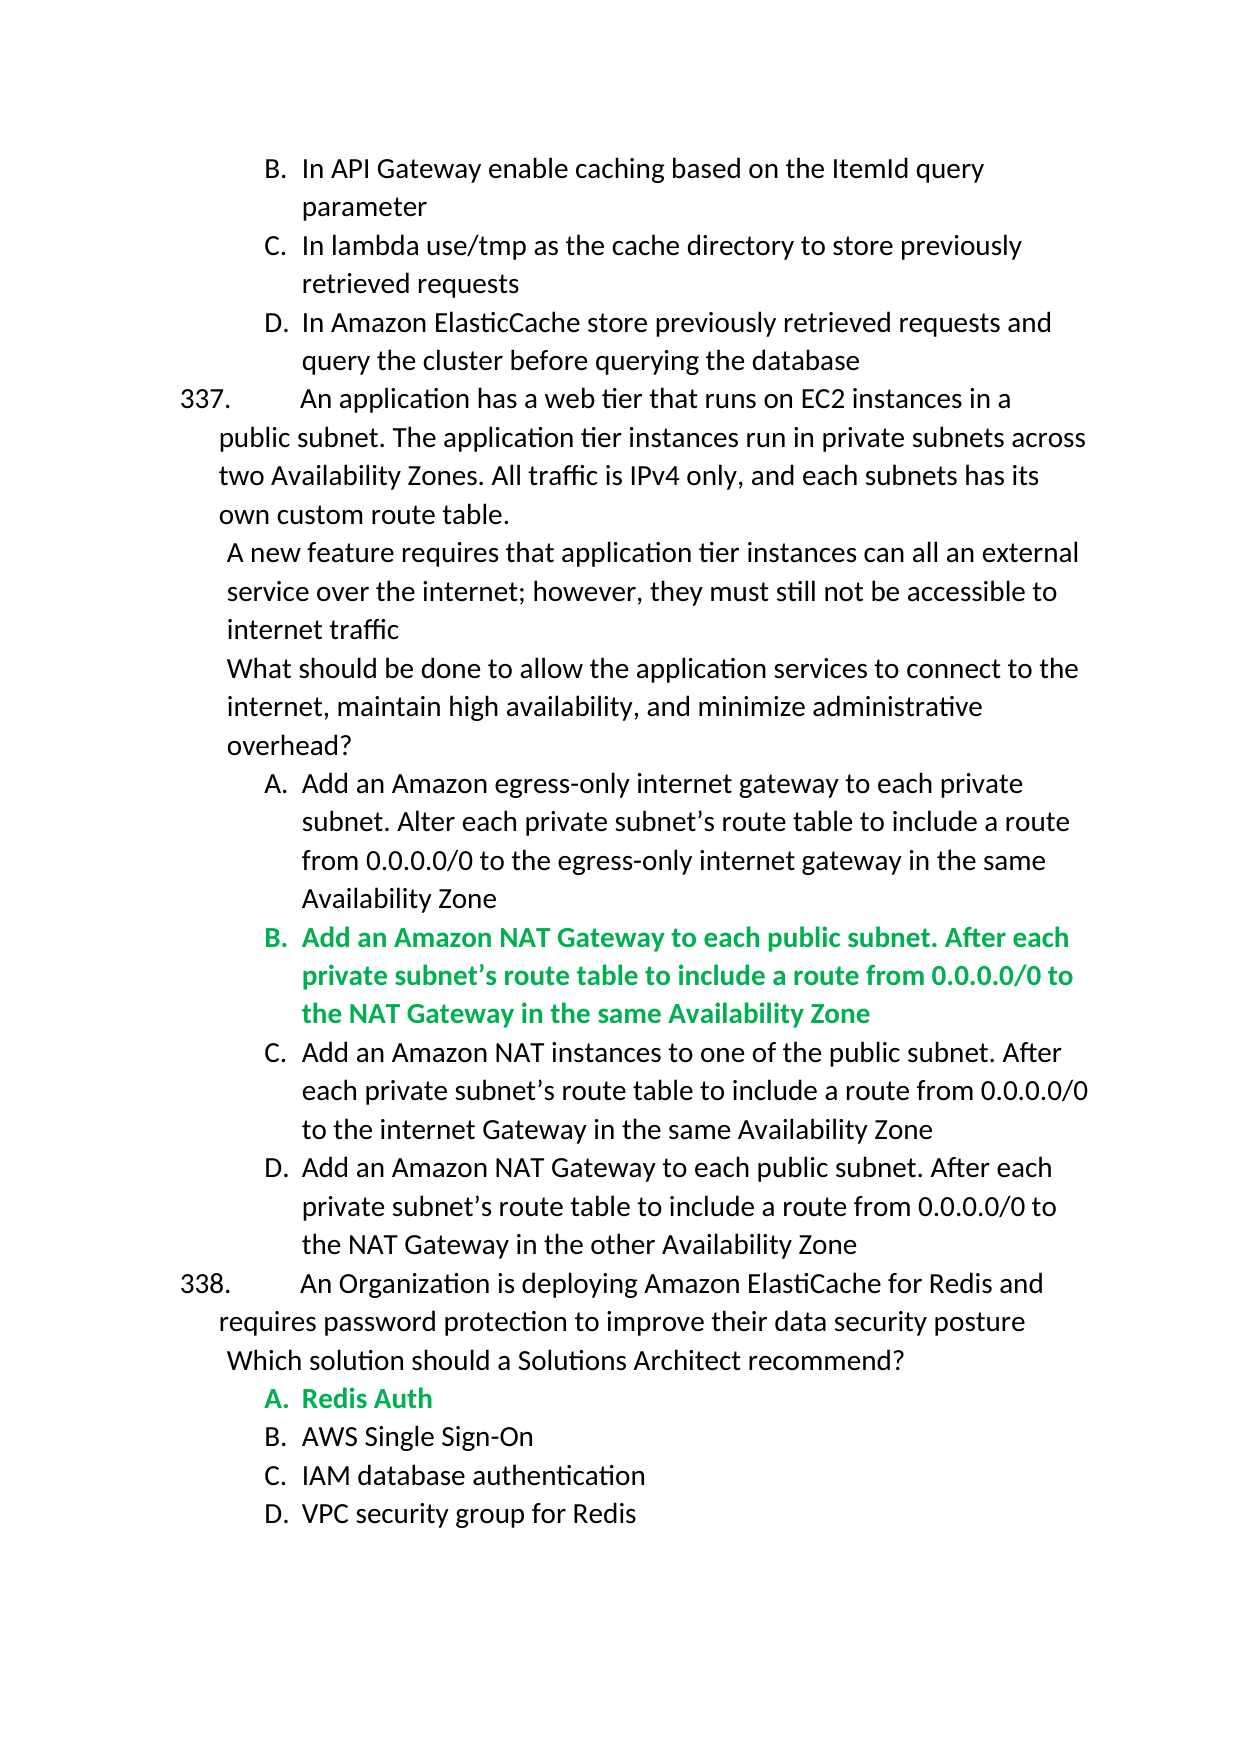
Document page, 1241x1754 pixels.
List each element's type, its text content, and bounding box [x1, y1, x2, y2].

list Add an Amazon NAT Gateway to each public subnet. After each private subnet’s route table to include a route from 0.0.0.0/0 to the NAT Gateway in the other Availability Zone [264, 1149, 1090, 1262]
list In API Gateway enable caching based on the ItemId query parameter [264, 150, 1090, 224]
list Add an Amazon NAT instances to one of the public subnet. After each private subnet’s route table to include a route from 0.0.0.0/0 to the internet Gateway in the same Availability Zone [264, 1034, 1090, 1147]
list Add an Amazon NAT Gateway to each public subnet. After each private subnet’s route table to include a route from 0.0.0.0/0 to the NAT Gateway in the same Availability Zone [264, 919, 1090, 1031]
list VPC security group for Redis [264, 1495, 1090, 1531]
list In lambda use/tmp as the cache directory to store previously retrieved requests [264, 227, 1090, 301]
list A new feature requires that application tier instances can all an external service over the internet; however, they must still not be accessible to internet traffic [227, 534, 1090, 647]
list Which solution should a Solutions Architect recommend? [227, 1342, 1090, 1377]
list In Amazon ElasticCache store previously retrieved requests and query the cluster before querying the database [264, 304, 1090, 378]
list Add an Amazon egress-only internet gateway to each private subnet. Alter each private subnet’s route table to include a route from 0.0.0.0/0 to the egress-only internet gateway in the same Availability Zone [264, 765, 1090, 916]
list An Organization is deploying Amazon ElastiCache for Redis and requires password protection to improve their data security posture [179, 1265, 1090, 1339]
list Redis Auth [264, 1380, 1090, 1416]
list An application has a web tier that runs on EC2 instances in a public subnet. The application tier instances run in private subnets across two Availability Zones. All traffic is IPv4 only, and each subnets has its own custom route table. [179, 381, 1090, 532]
list AWS Single Sign-On [264, 1418, 1090, 1454]
list IAM database authentication [264, 1457, 1090, 1492]
list What should be done to allow the application services to connect to the internet, maintain high availability, and minimize administrative overhead? [227, 650, 1090, 762]
